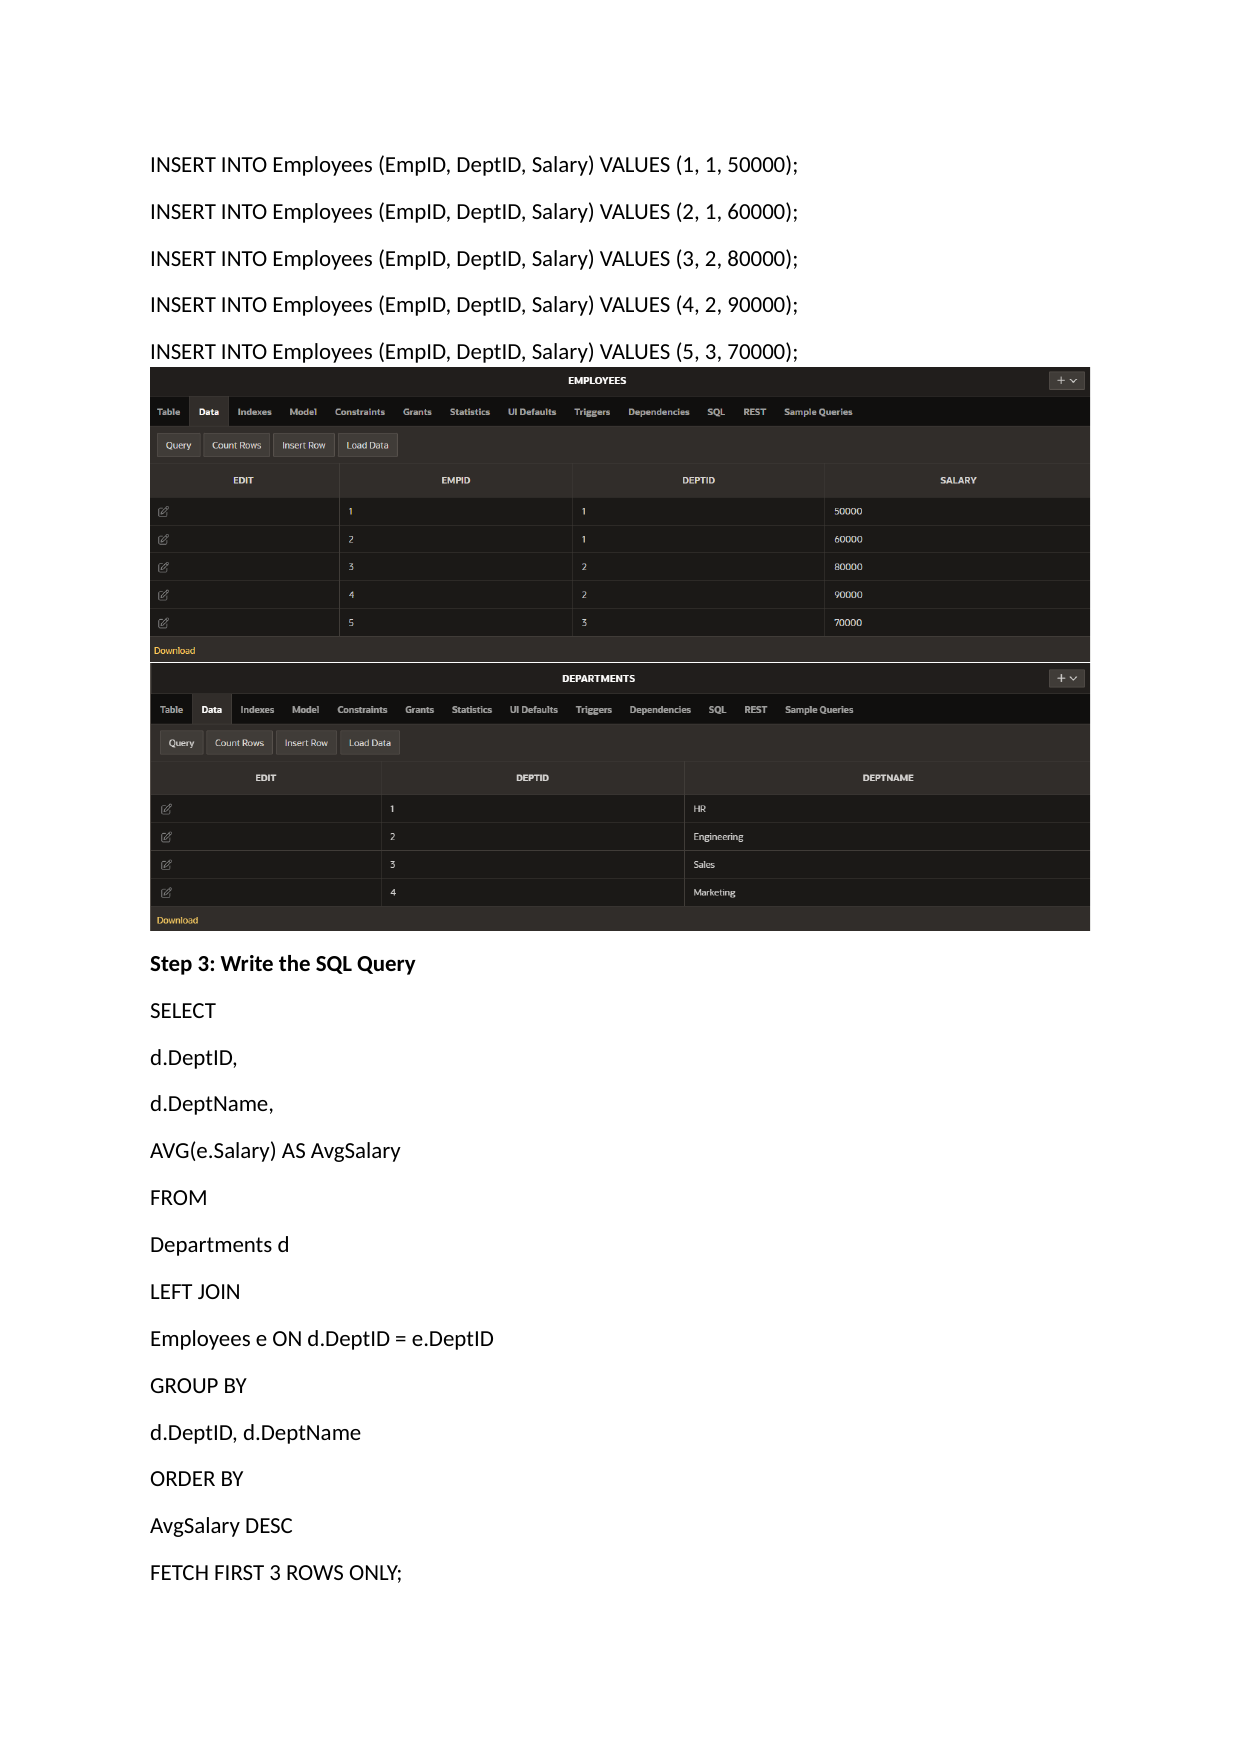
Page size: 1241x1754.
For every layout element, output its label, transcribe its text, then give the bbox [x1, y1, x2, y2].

text AVG(e.Salary) AS AvgSalary [150, 1136, 1090, 1164]
text INSERT INTO Employees (EmpID, DeptID, Salary) VALUES (1, 1, 50000); [150, 150, 1090, 178]
text INSERT INTO Employees (EmpID, DeptID, Salary) VALUES (2, 1, 60000); [150, 197, 1090, 225]
text d.DeptID, d.DeptName [150, 1418, 1090, 1446]
text AvgSalary DESC [150, 1511, 1090, 1539]
text INSERT INTO Employees (EmpID, DeptID, Salary) VALUES (3, 2, 80000); [150, 244, 1090, 272]
text Employees e ON d.DeptID = e.DeptID [150, 1324, 1090, 1352]
text Departments d [150, 1230, 1090, 1258]
text GROUP BY [150, 1371, 1090, 1399]
text SELECT [150, 996, 1090, 1024]
text d.DeptID, [150, 1043, 1090, 1071]
text INSERT INTO Employees (EmpID, DeptID, Salary) VALUES (5, 3, 70000); [150, 337, 1090, 367]
text ORDER BY [150, 1464, 1090, 1492]
text Step 3: Write the SQL Query [150, 949, 1090, 977]
text LEFT JOIN [150, 1277, 1090, 1305]
text FETCH FIRST 3 ROWS ONLY; [150, 1558, 1090, 1586]
text INSERT INTO Employees (EmpID, DeptID, Salary) VALUES (4, 2, 90000); [150, 291, 1090, 319]
text d.DeptName, [150, 1089, 1090, 1117]
text FROM [150, 1183, 1090, 1211]
